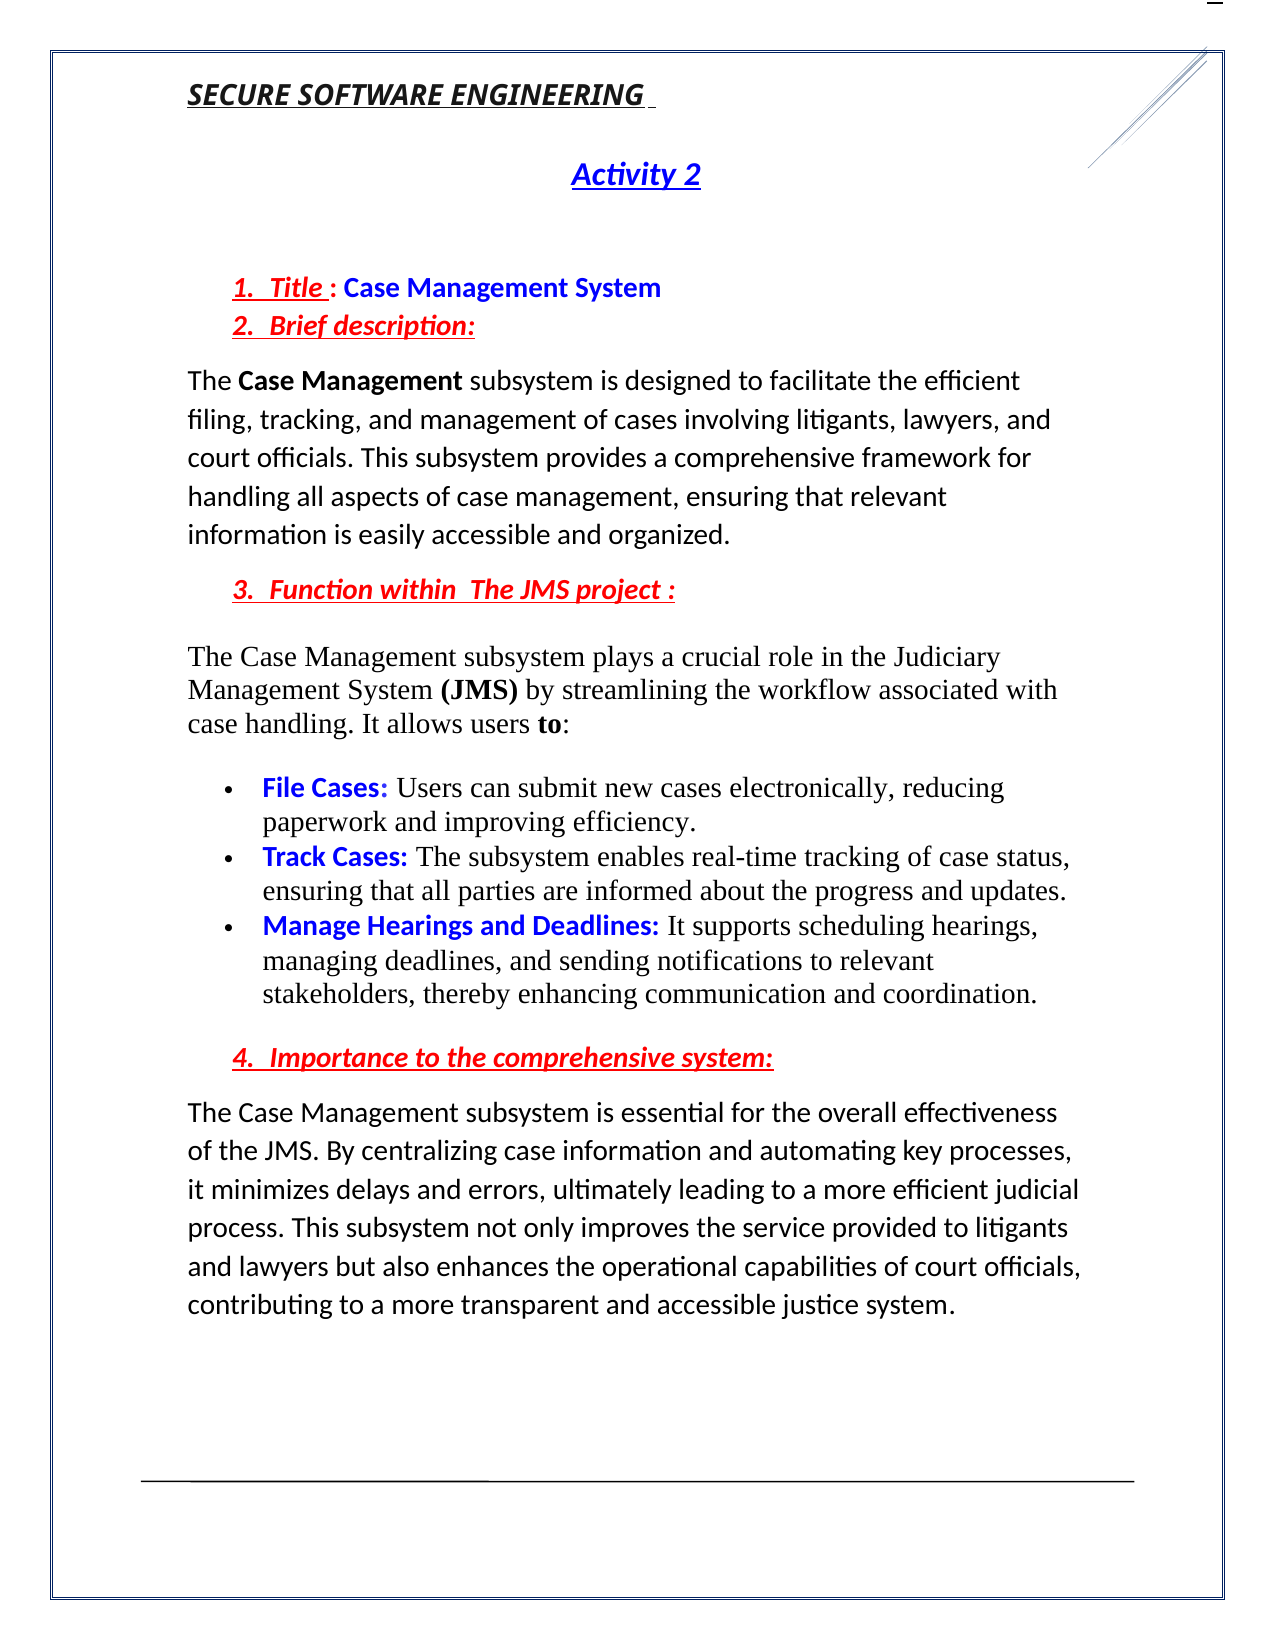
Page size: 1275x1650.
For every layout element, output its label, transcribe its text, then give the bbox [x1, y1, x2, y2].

text The Case Management subsystem is essential for the overall effectiveness of the JMS. By centralizing case information and automating key processes, it minimizes delays and errors, ultimately leading to a more efficient judicial process. This subsystem not only improves the service provided to litigants and lawyers but also enhances the operational capabilities of court officials, contributing to a more transparent and accessible justice system. [187, 1094, 1087, 1322]
list Track Cases: The subsystem enables real-time tracking of case status, ensuring that all parties are informed about the progress and updates. [225, 838, 1087, 907]
list Function within The JMS project : [232, 571, 1087, 607]
list Brief description: [232, 307, 1087, 343]
text The Case Management subsystem plays a crucial role in the Judiciary Management System (JMS) by streamlining the workflow associated with case handling. It allows users to: [187, 639, 1087, 739]
list Importance to the comprehensive system: [232, 1039, 1087, 1074]
list Title : Case Management System [232, 269, 1087, 304]
list File Cases: Users can submit new cases electronically, reducing paperwork and improving efficiency. [225, 769, 1087, 838]
list Manage Hearings and Deadlines: It supports scheduling hearings, managing deadlines, and sending notifications to relevant stakeholders, thereby enhancing communication and coordination. [225, 907, 1087, 1010]
text The Case Management subsystem is designed to facilitate the efficient filing, tracking, and management of cases involving litigants, lawyers, and court officials. This subsystem provides a comprehensive framework for handling all aspects of case management, ensuring that relevant information is easily accessible and organized. [187, 362, 1087, 552]
text Activity 2 [187, 153, 1087, 194]
